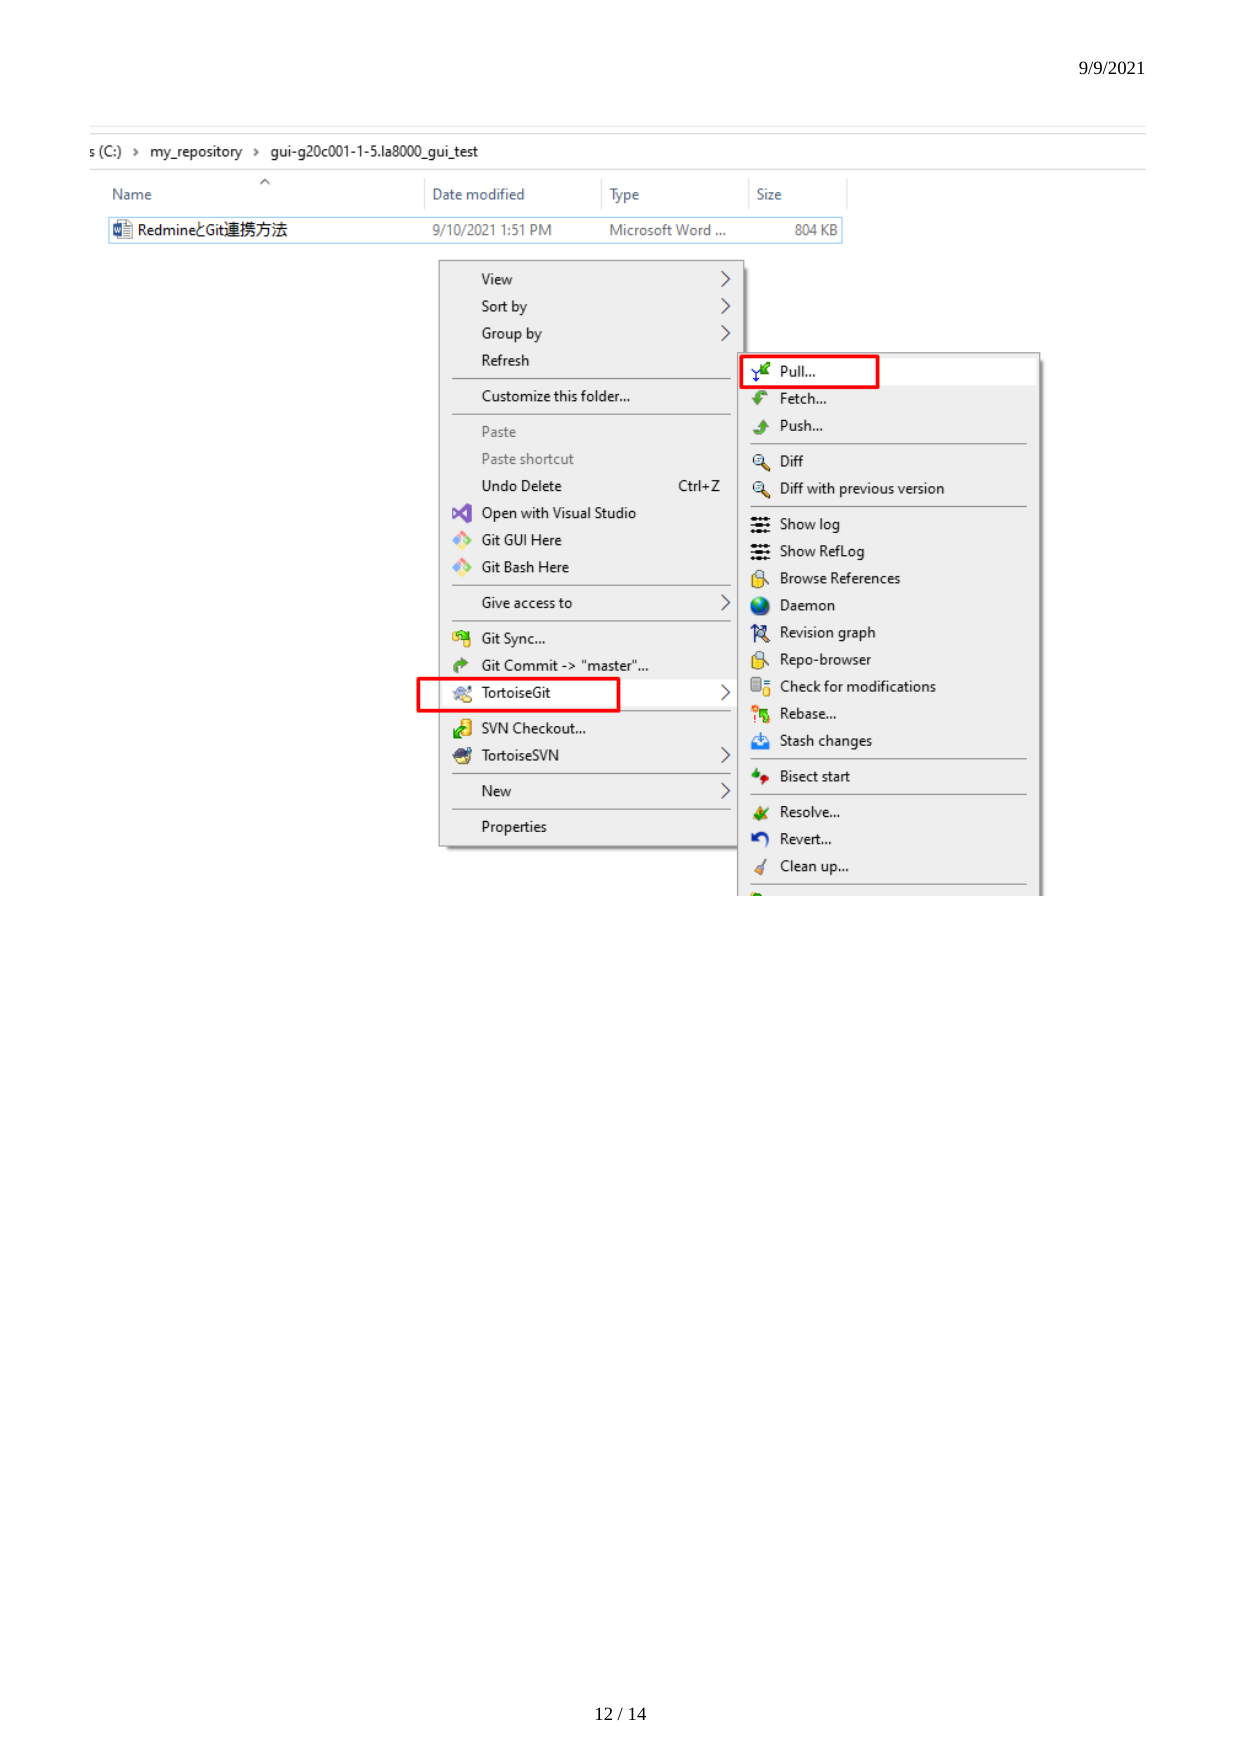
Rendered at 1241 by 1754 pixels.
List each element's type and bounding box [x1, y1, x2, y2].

picture [90, 117, 1146, 896]
